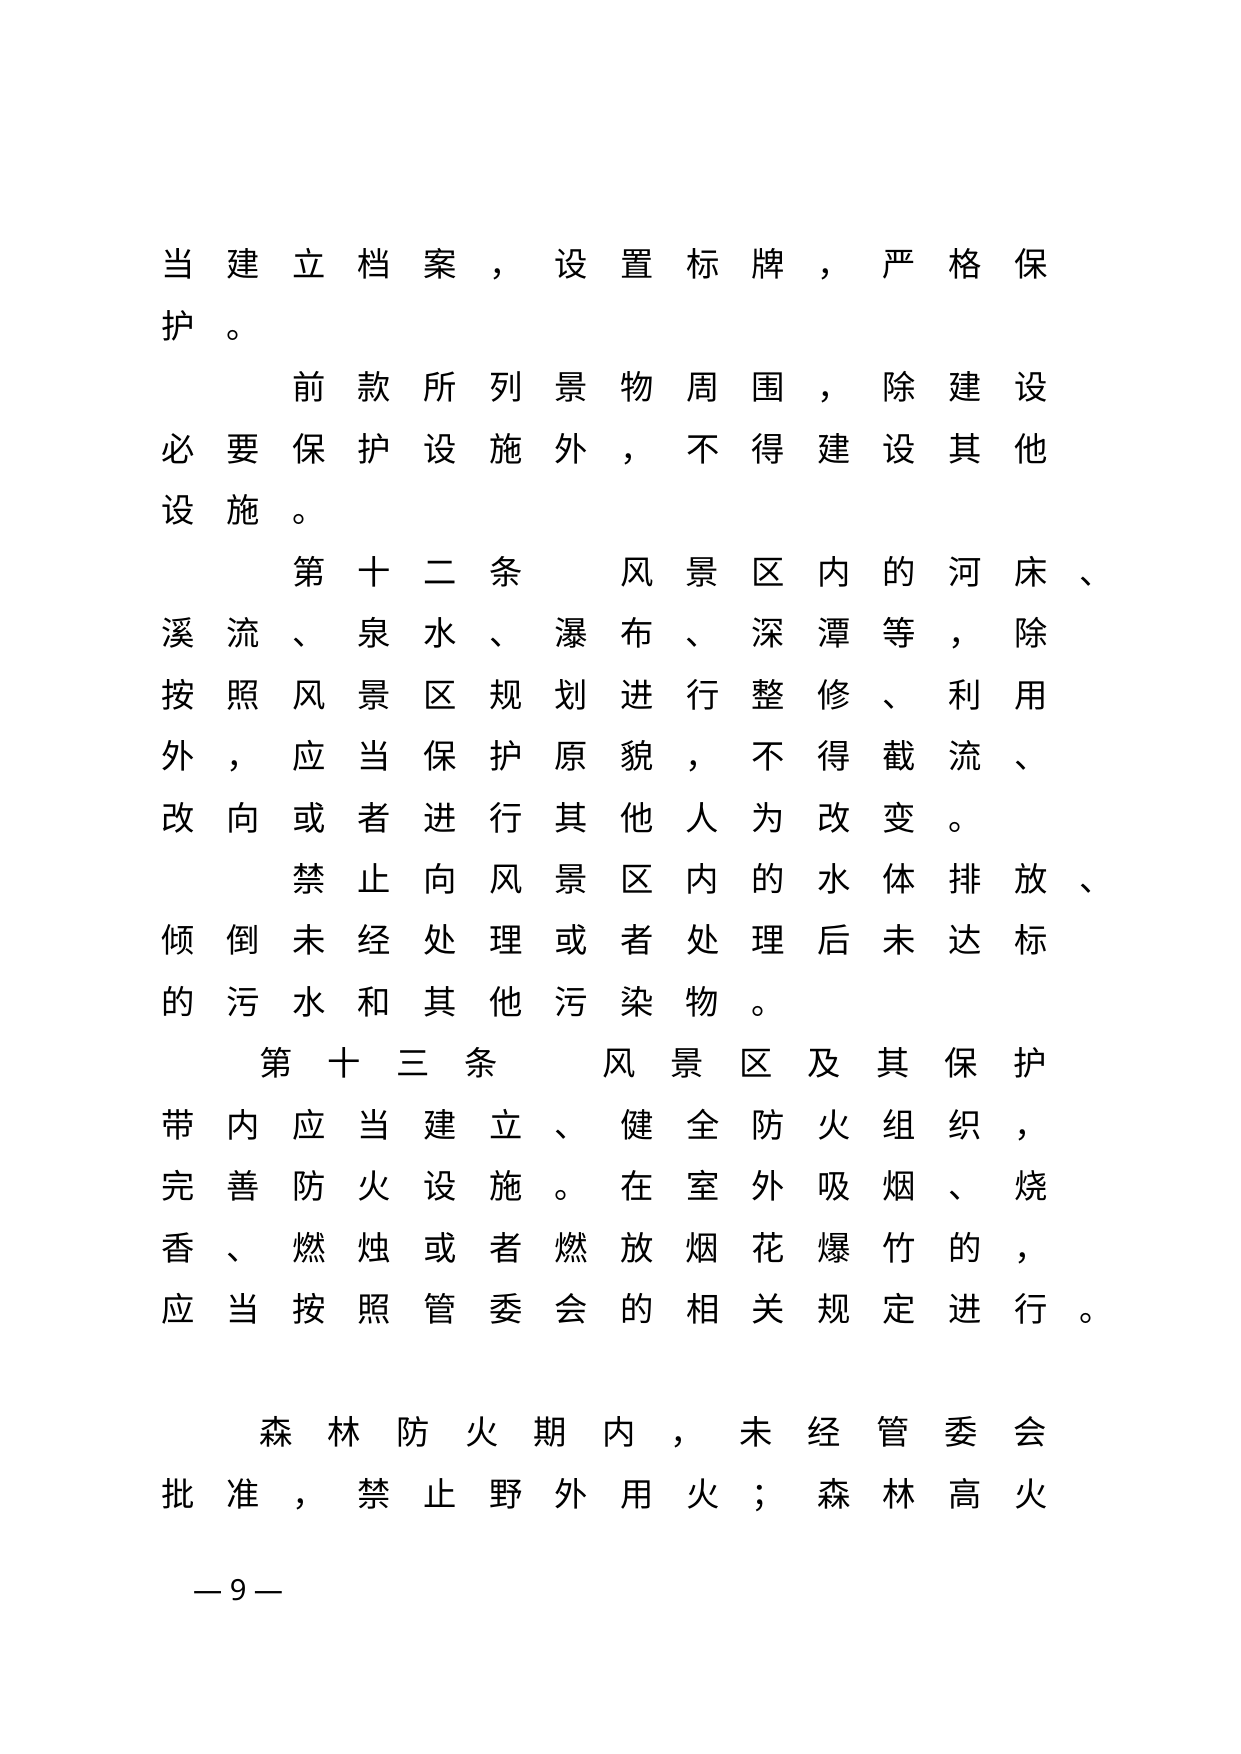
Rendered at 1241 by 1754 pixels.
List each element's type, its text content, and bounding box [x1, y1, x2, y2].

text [161, 1399, 1079, 1522]
text 第十三条 风景区及其保护带内应当建立、健全防火组织，完善防火设施。在室外吸烟、烧香、燃烛或者燃放烟花爆竹的，应当按照管委会的相关规定进行。 [161, 1031, 1079, 1399]
text 第十二条 风景区内的河床、溪流、泉水、瀑布、深潭等，除按照风景区规划进行整修、利用外，应当保护原貌，不得截流、改向或者进行其他人为改变。 禁止向风景区内的水体排放、倾倒未经处理或者处理后未达标的污水和其他污染物。 [161, 539, 1079, 1031]
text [161, 232, 1079, 539]
